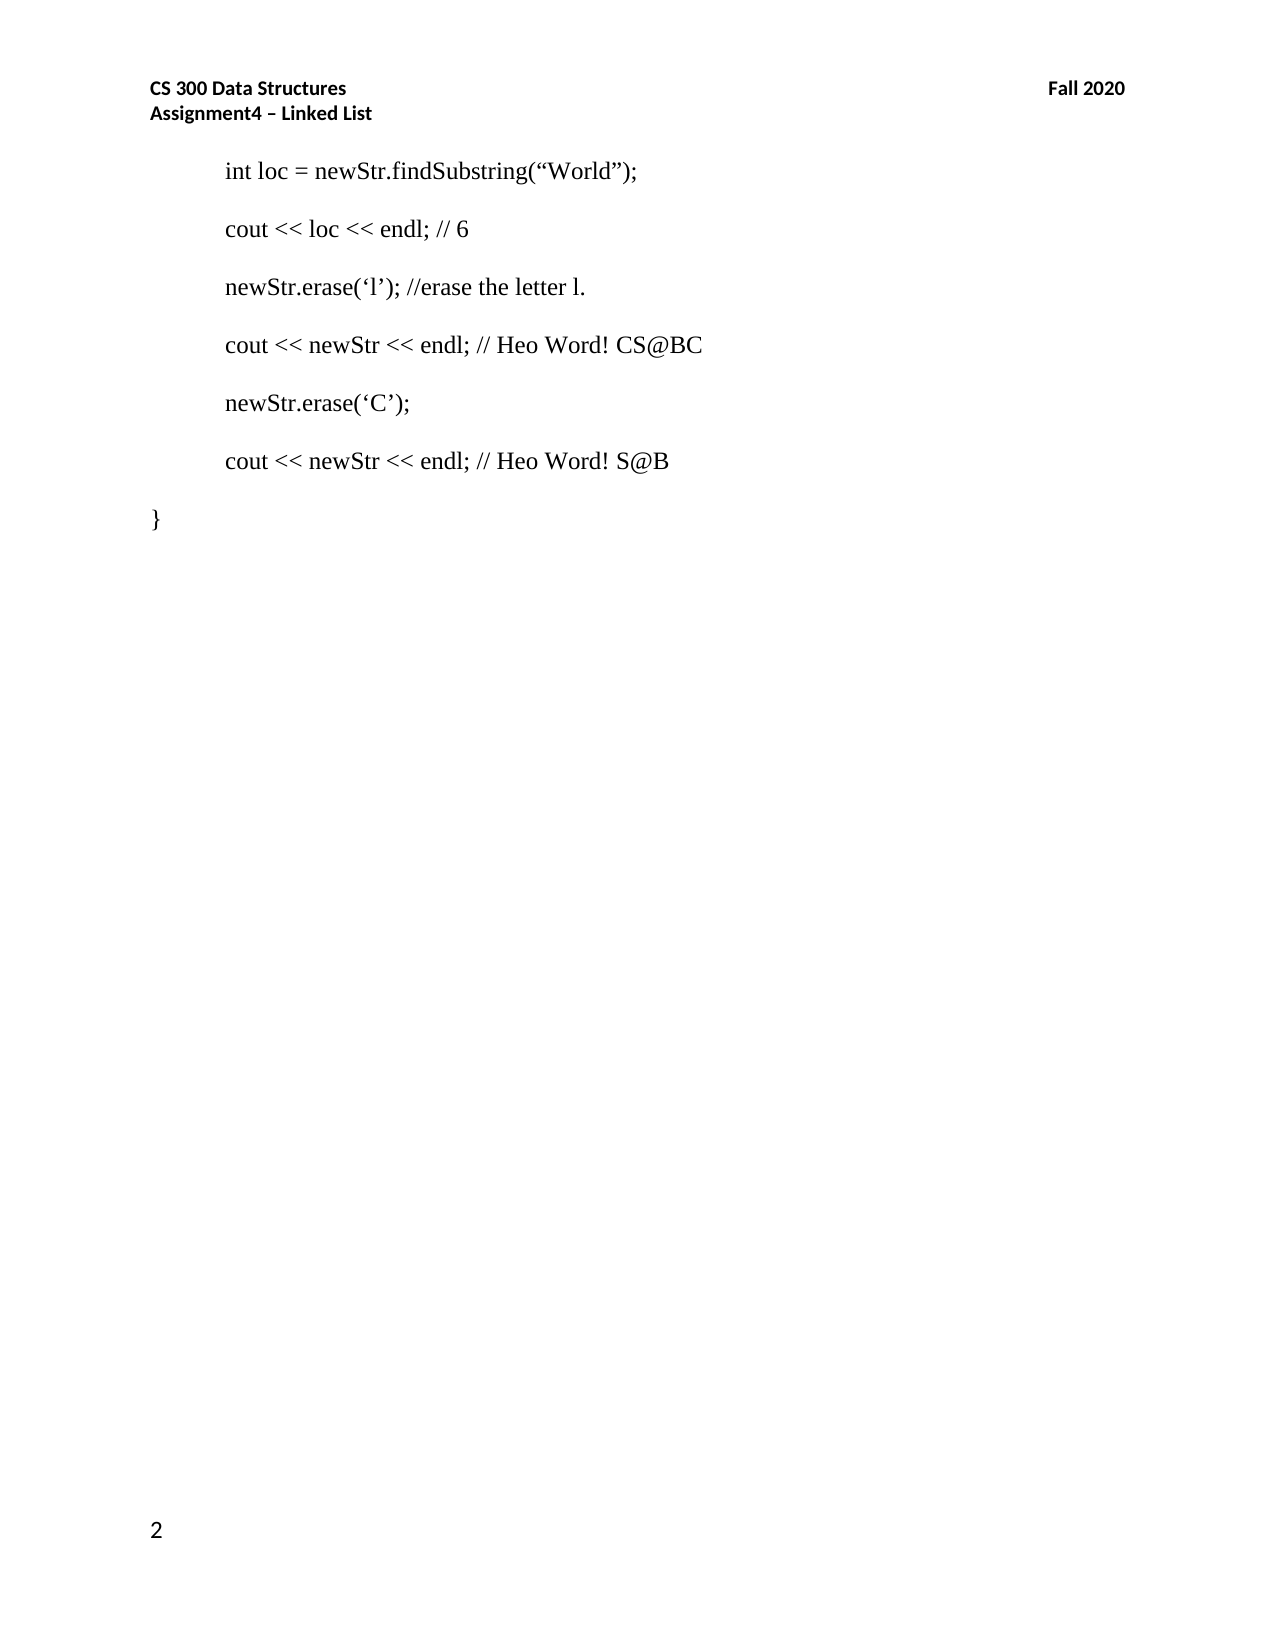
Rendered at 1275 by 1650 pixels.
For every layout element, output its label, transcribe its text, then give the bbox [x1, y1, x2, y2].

text int loc = newStr.findSubstring(“World”); [150, 156, 1125, 185]
text newStr.erase(‘C’); [150, 388, 1125, 417]
text cout << newStr << endl; // Heo Word! S@B [150, 446, 1125, 475]
text newStr.erase(‘l’); //erase the letter l. [150, 272, 1125, 301]
text cout << newStr << endl; // Heo Word! CS@BC [150, 330, 1125, 359]
text cout << loc << endl; // 6 [150, 214, 1125, 243]
text } [150, 504, 1125, 533]
